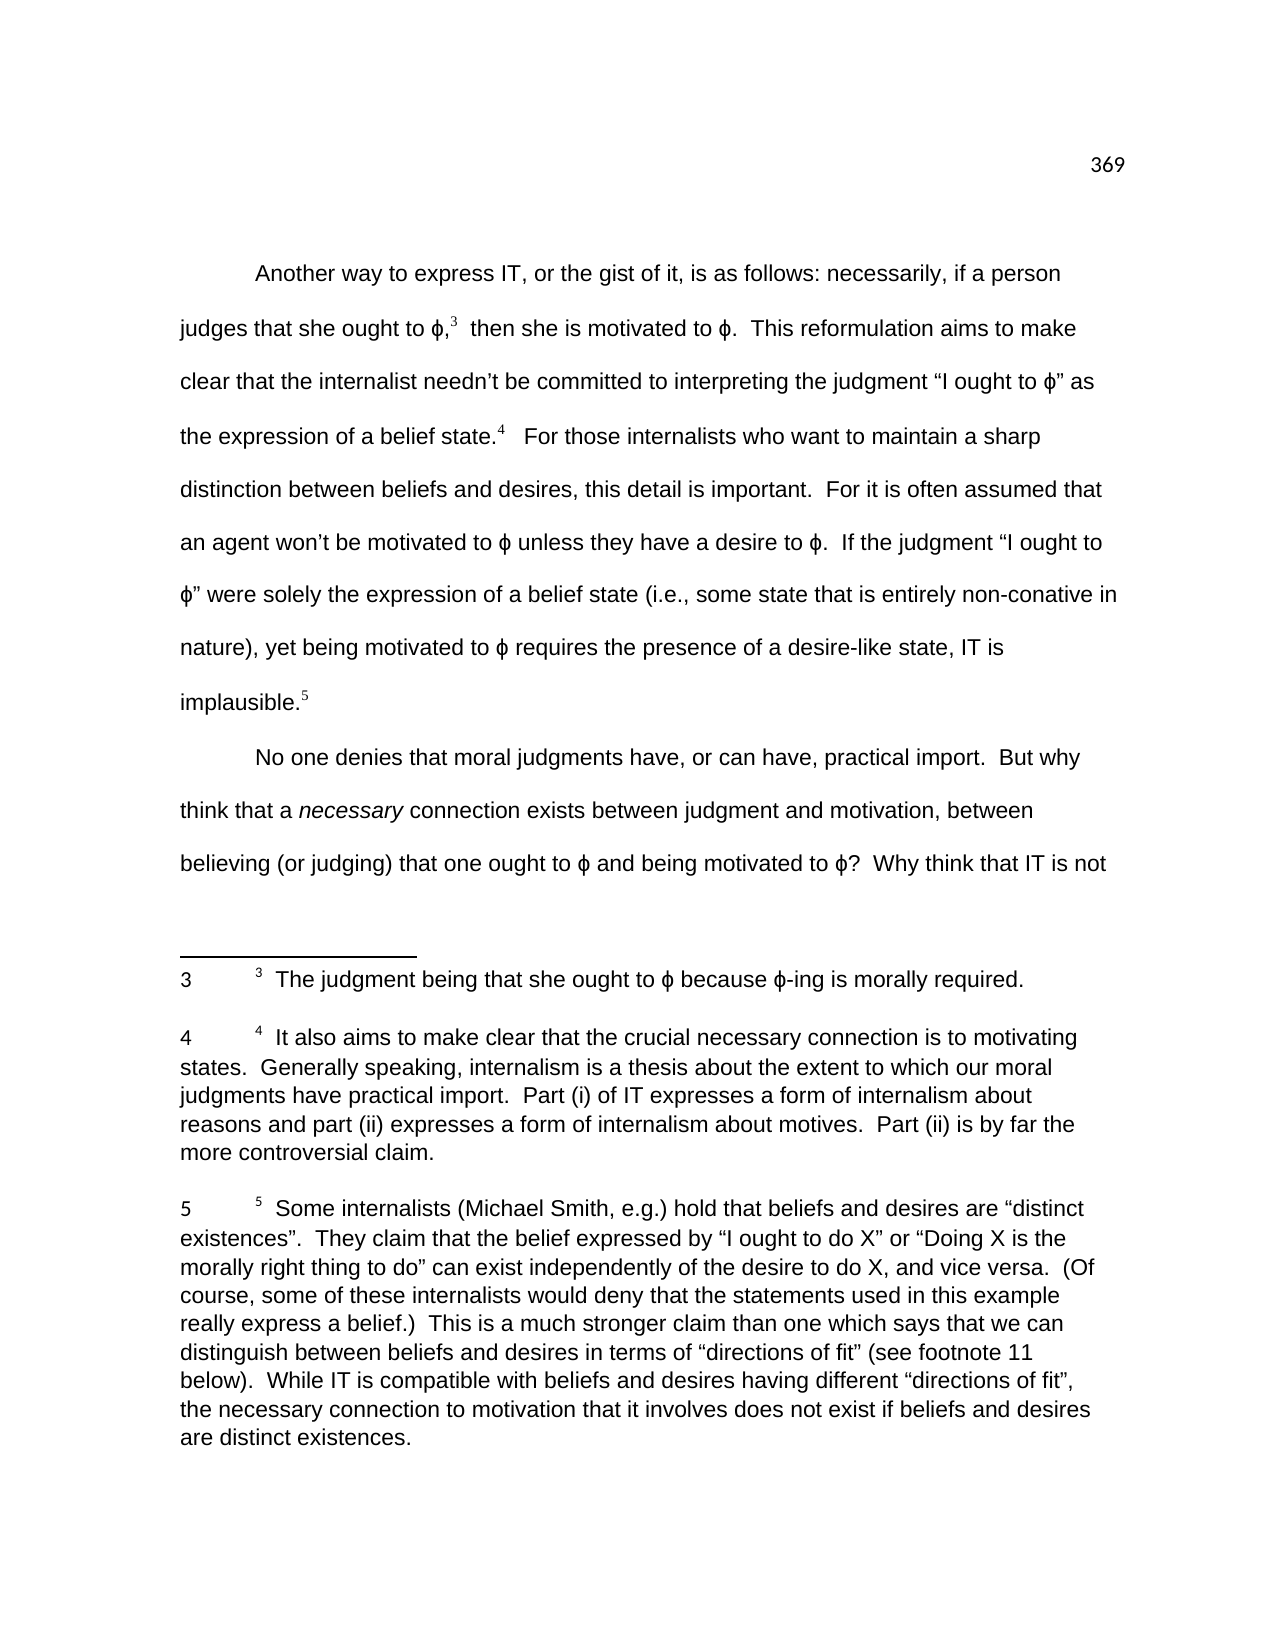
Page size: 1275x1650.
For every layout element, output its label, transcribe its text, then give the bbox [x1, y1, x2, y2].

text No one denies that moral judgments have, or can have, practical import. But why think that a necessary connection exists between judgment and motivation, between believing (or judging) that one ought to ϕ and being motivated to ϕ? Why think that IT is not only true, but a reflection of some fairly strong intuitions? And why is it so difficult for our realist to hold IT? [180, 744, 1125, 876]
text Another way to express IT, or the gist of it, is as follows: necessarily, if a person judges that she ought to ϕ,3 then she is motivated to ϕ. This reformulation aims to make clear that the internalist needn’t be committed to interpreting the judgment “I ought to ϕ” as the expression of a belief state.4 For those internalists who want to maintain a sharp distinction between beliefs and desires, this detail is important. For it is often assumed that an agent won’t be motivated to ϕ unless they have a desire to ϕ. If the judgment “I ought to ϕ” were solely the expression of a belief state (i.e., some state that is entirely non-conative in nature), yet being motivated to ϕ requires the presence of a desire-like state, IT is implausible.5 [180, 206, 1125, 716]
